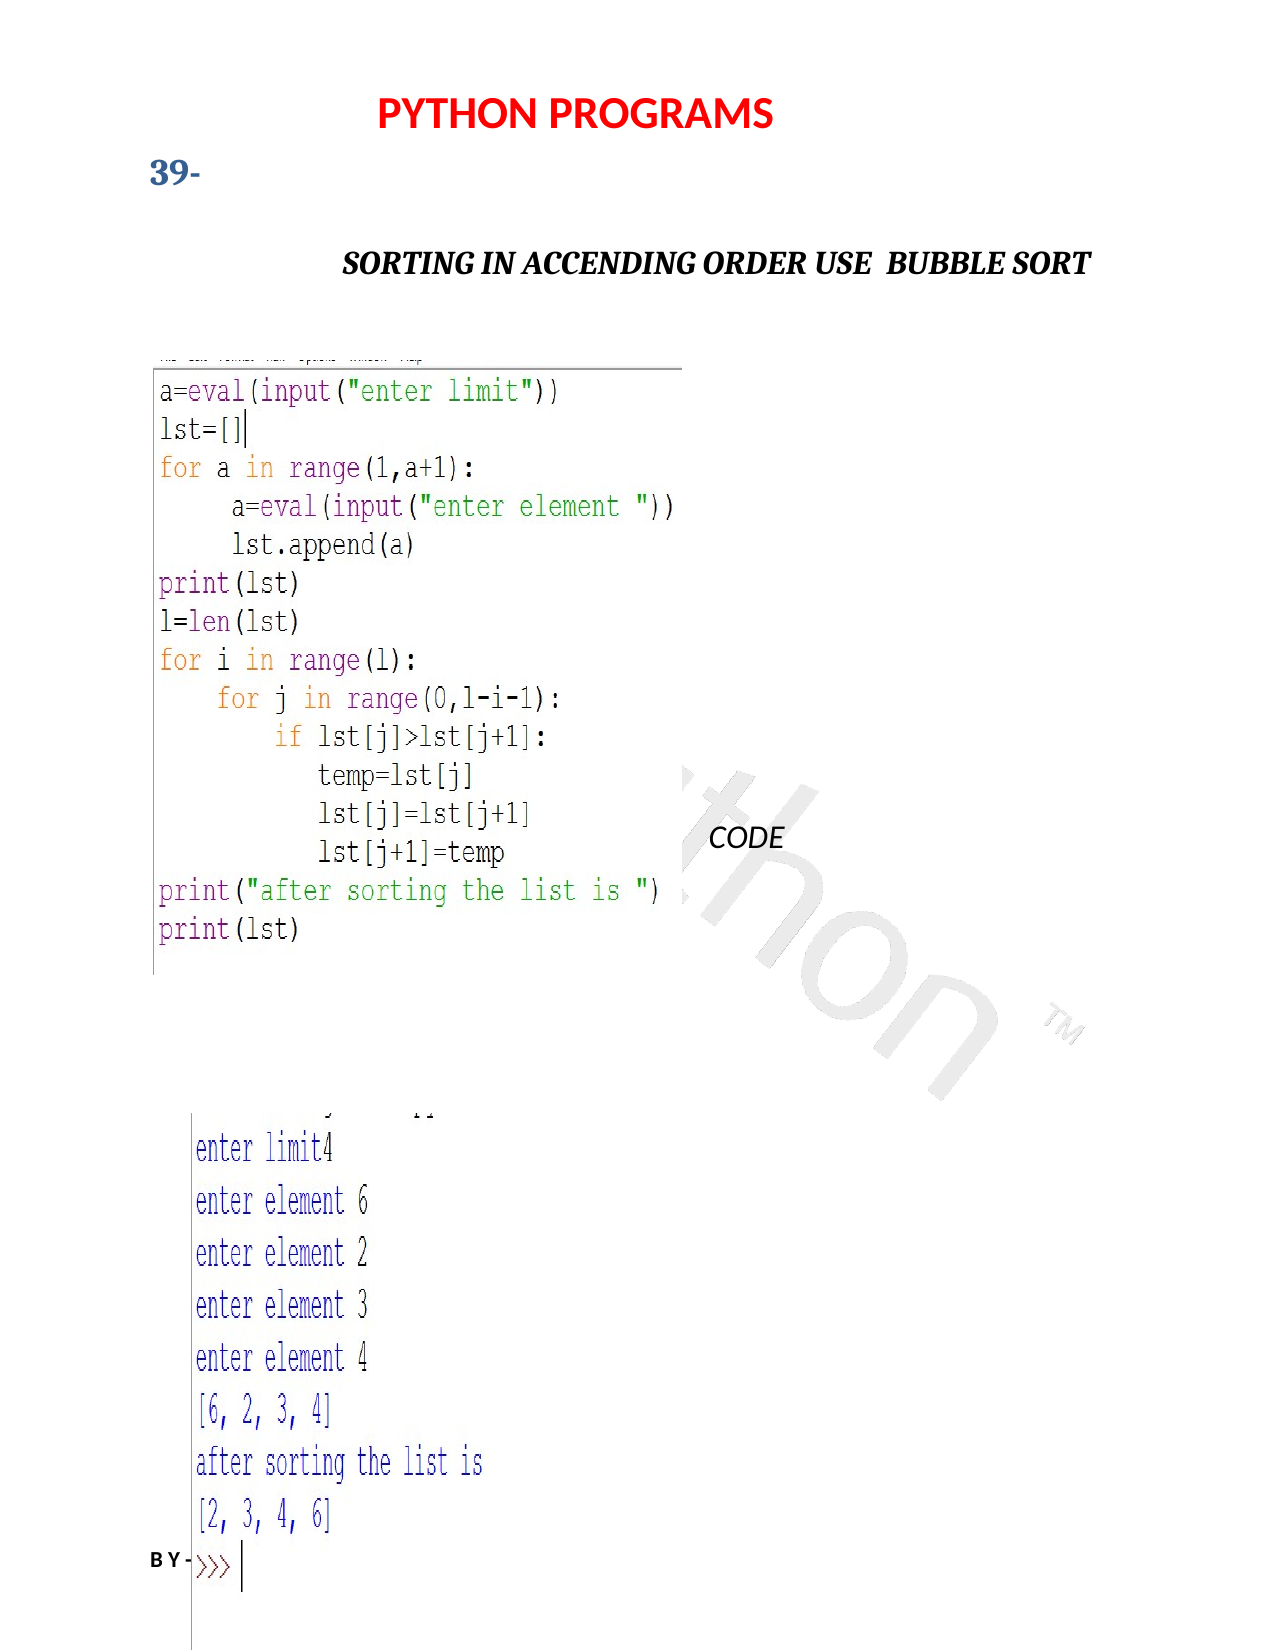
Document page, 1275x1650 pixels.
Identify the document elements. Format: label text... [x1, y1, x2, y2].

subtitle CODE [682, 816, 1089, 857]
picture [191, 1113, 651, 1650]
subtitle SORTING IN ACCENDING ORDER USE BUBBLE SORT [150, 244, 1091, 283]
picture [153, 360, 1111, 1236]
